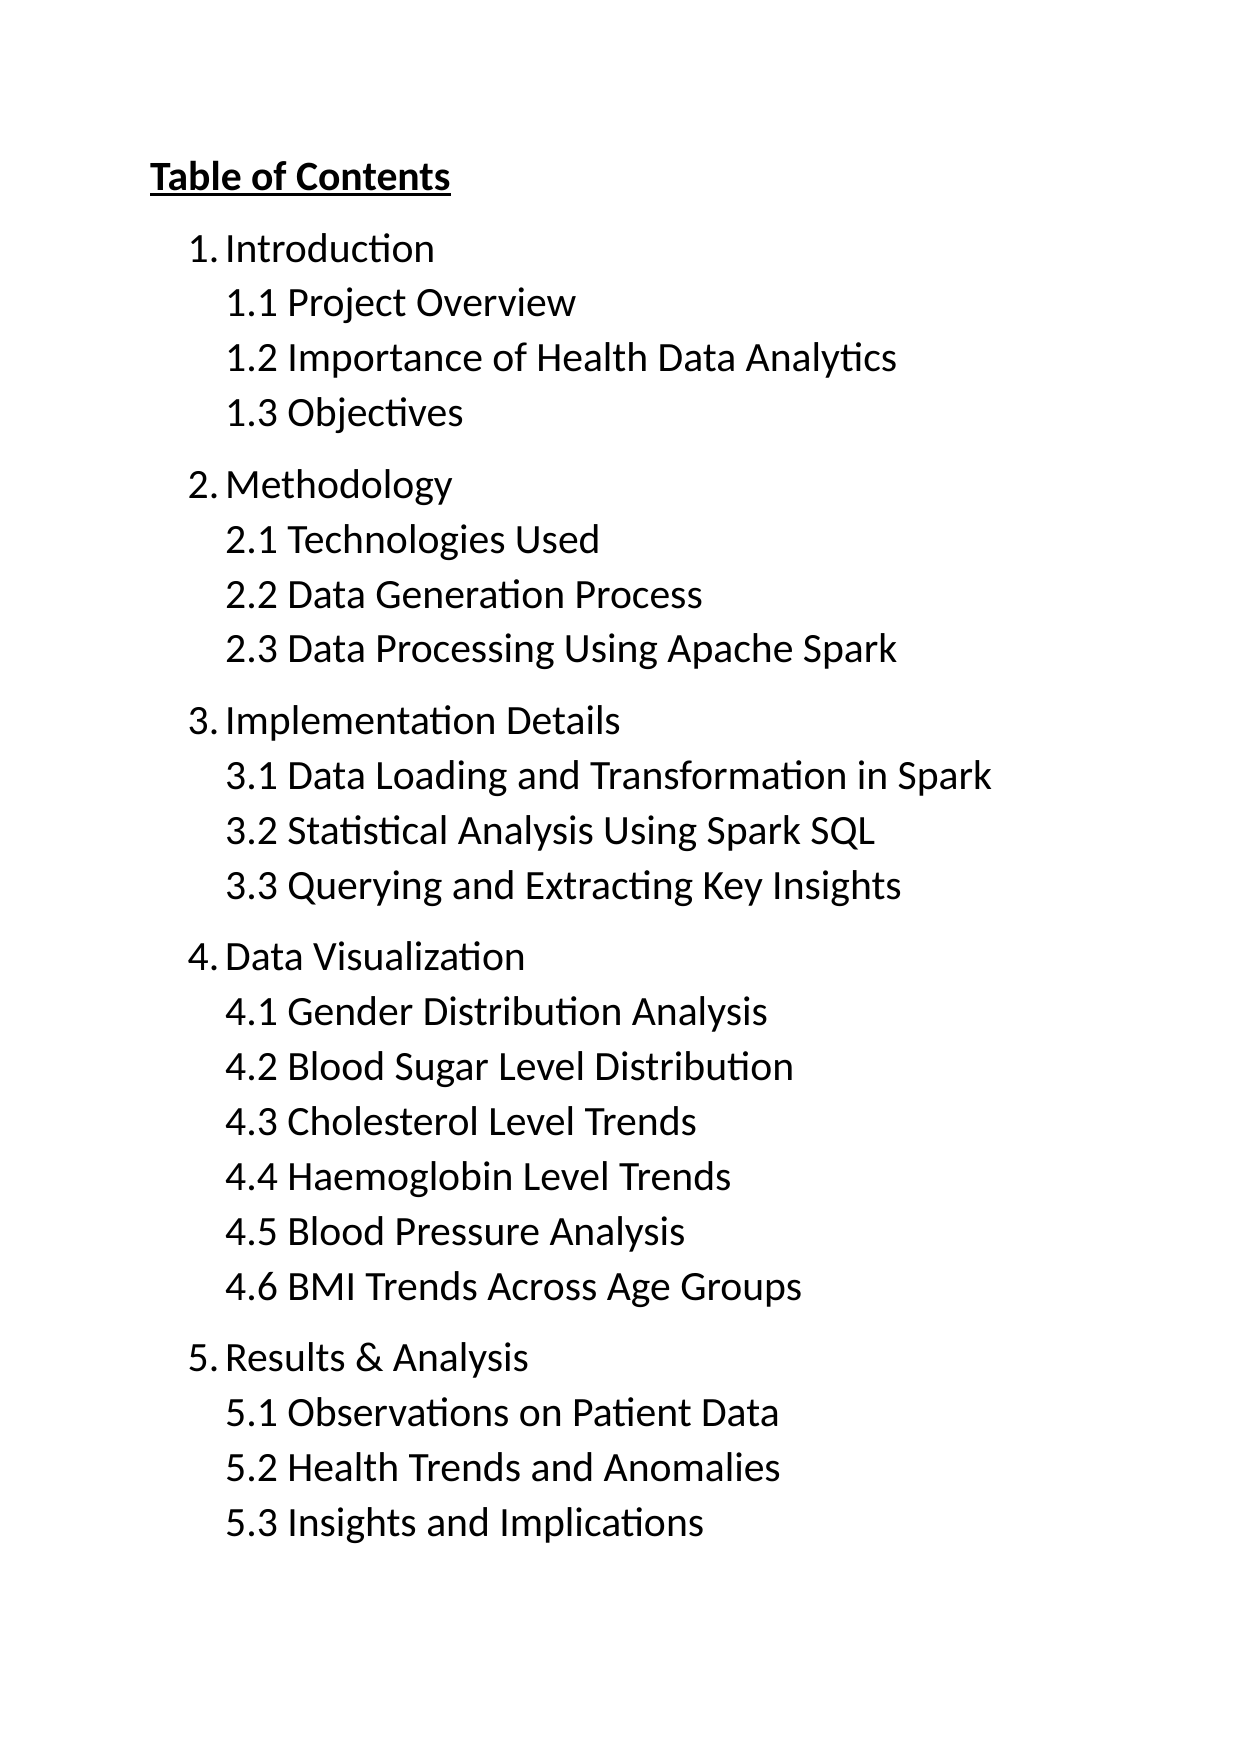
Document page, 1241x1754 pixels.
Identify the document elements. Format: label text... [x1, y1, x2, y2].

list Data Visualization 4.1 Gender Distribution Analysis 4.2 Blood Sugar Level Distribution 4.3 Cholesterol Level Trends 4.4 Haemoglobin Level Trends 4.5 Blood Pressure Analysis 4.6 BMI Trends Across Age Groups [187, 930, 1090, 1311]
list Implementation Details 3.1 Data Loading and Transformation in Spark 3.2 Statistical Analysis Using Spark SQL 3.3 Querying and Extracting Key Insights [187, 694, 1090, 909]
text Table of Contents [150, 150, 1090, 201]
list Results & Analysis 5.1 Observations on Patient Data 5.2 Health Trends and Anomalies 5.3 Insights and Implications [187, 1331, 1090, 1547]
list Introduction 1.1 Project Overview 1.2 Importance of Health Data Analytics 1.3 Objectives [187, 222, 1090, 437]
list Methodology 2.1 Technologies Used 2.2 Data Generation Process 2.3 Data Processing Using Apache Spark [187, 458, 1090, 673]
